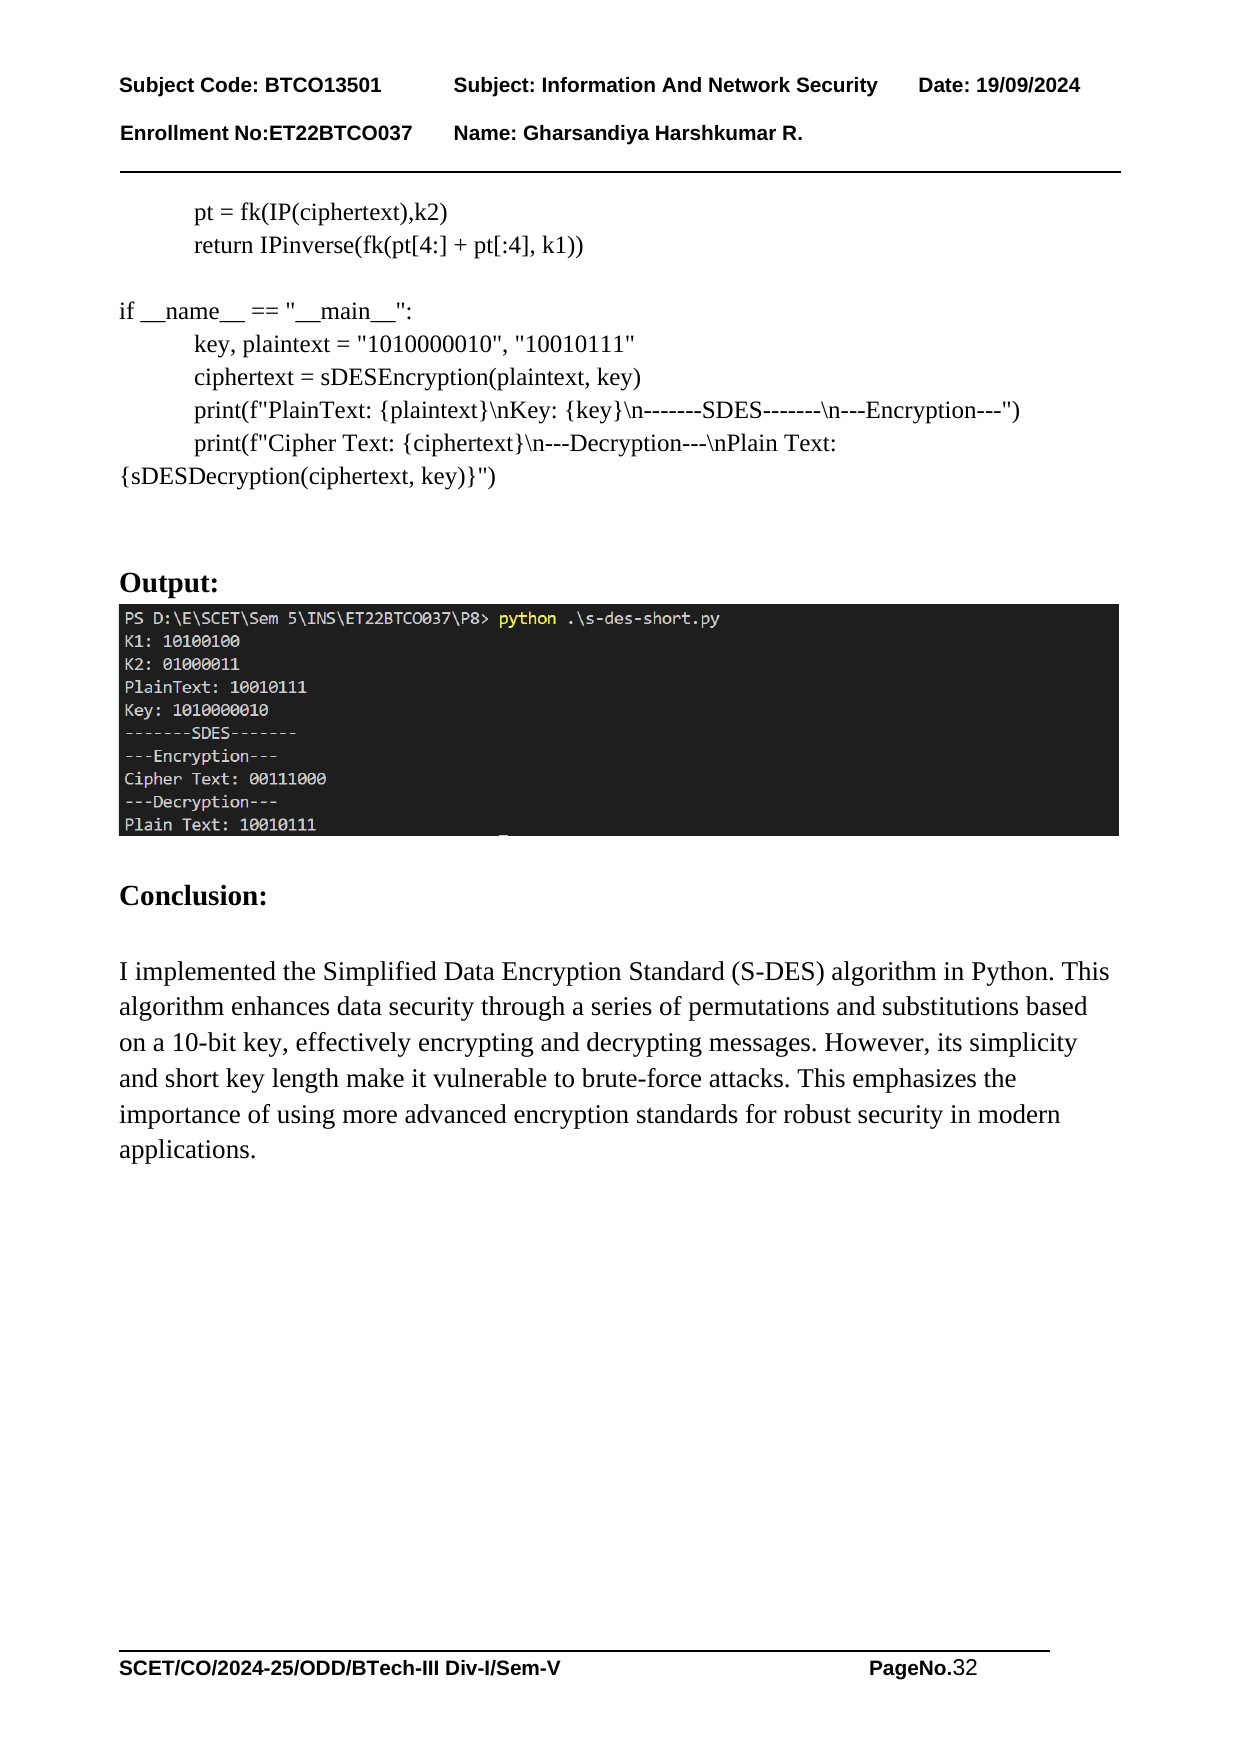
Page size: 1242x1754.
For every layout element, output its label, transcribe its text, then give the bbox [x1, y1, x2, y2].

text Output: [119, 566, 1121, 599]
text I implemented the Simplified Data Encryption Standard (S-DES) algorithm in Python. This algorithm enhances data security through a series of permutations and substitutions based on a 10-bit key, effectively encrypting and decrypting messages. However, its simplicity and short key length make it vulnerable to brute-force attacks. This emphasizes the importance of using more advanced encryption standards for robust security in modern applications. [119, 955, 1121, 1164]
text print(f"PlainText: {plaintext}\nKey: {key}\n-------SDES-------\n---Encryption---") [119, 395, 1121, 424]
text return IPinverse(fk(pt[4:] + pt[:4], k1)) [119, 230, 1121, 258]
text if __name__ == "__main__": [119, 296, 1121, 324]
text pt = fk(IP(ciphertext),k2) [119, 197, 1121, 226]
text print(f"Cipher Text: {ciphertext}\n---Decryption---\nPlain Text: {sDESDecryption(ciphertext, key)}") [119, 428, 1121, 490]
text Conclusion: [119, 878, 1121, 911]
text key, plaintext = "1010000010", "10010111" [119, 329, 1121, 358]
picture [118, 604, 1119, 836]
text ciphertext = sDESEncryption(plaintext, key) [119, 362, 1121, 391]
